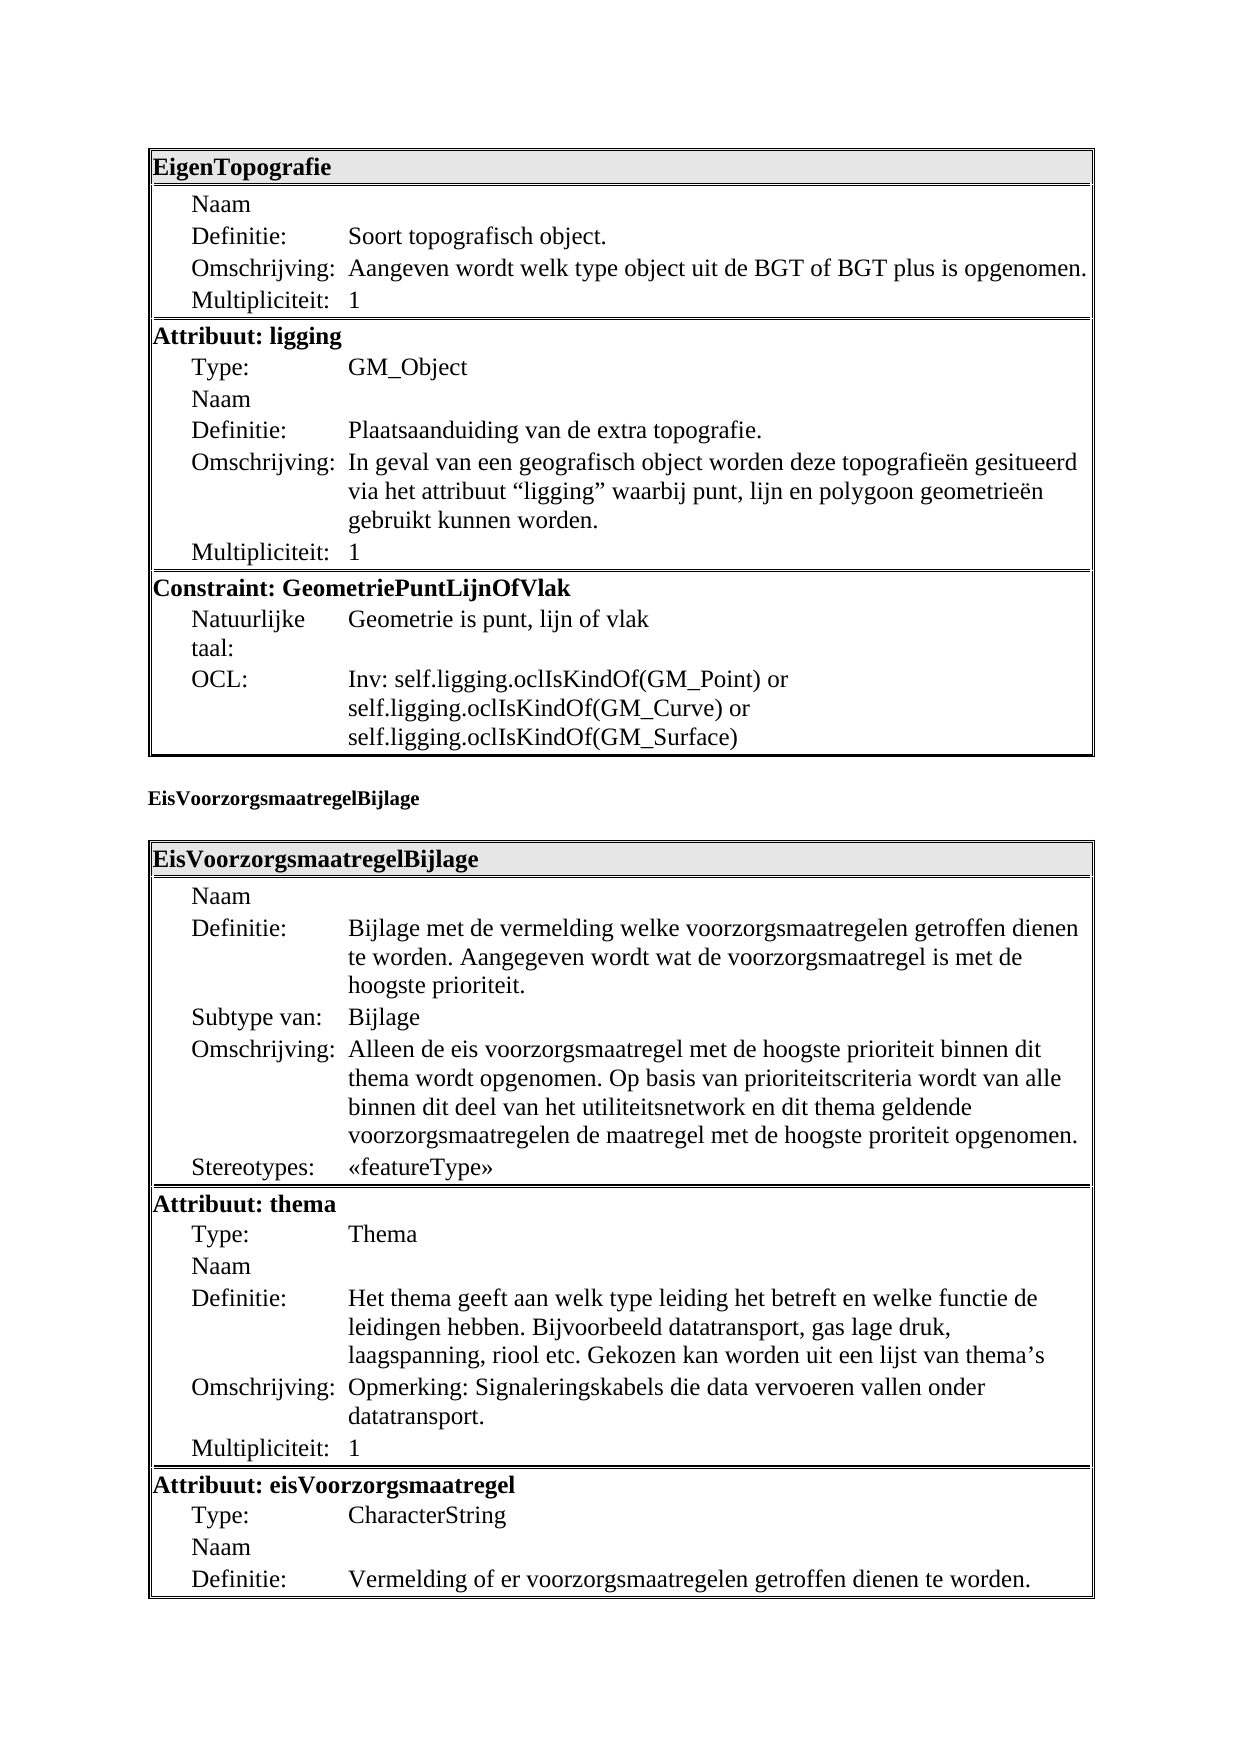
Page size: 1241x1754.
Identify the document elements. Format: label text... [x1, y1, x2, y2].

table_cell Attribuut: thema [152, 1184, 1092, 1465]
table_header EisVoorzorgsmaatregelBijlage [152, 843, 1092, 875]
table_cell Attribuut: ligging [150, 317, 1093, 569]
table_cell Attribuut: eisVoorzorgsmaatregel [152, 1465, 1092, 1596]
table_header EigenTopografie [152, 151, 1092, 183]
subtitle EisVoorzorgsmaatregelBijlage [148, 786, 1093, 810]
table_cell Constraint: GeometriePuntLijnOfVlak [150, 569, 1093, 754]
table_cell [150, 875, 1093, 1184]
table_cell Attribuut: typeTopografischObject [150, 183, 1093, 317]
